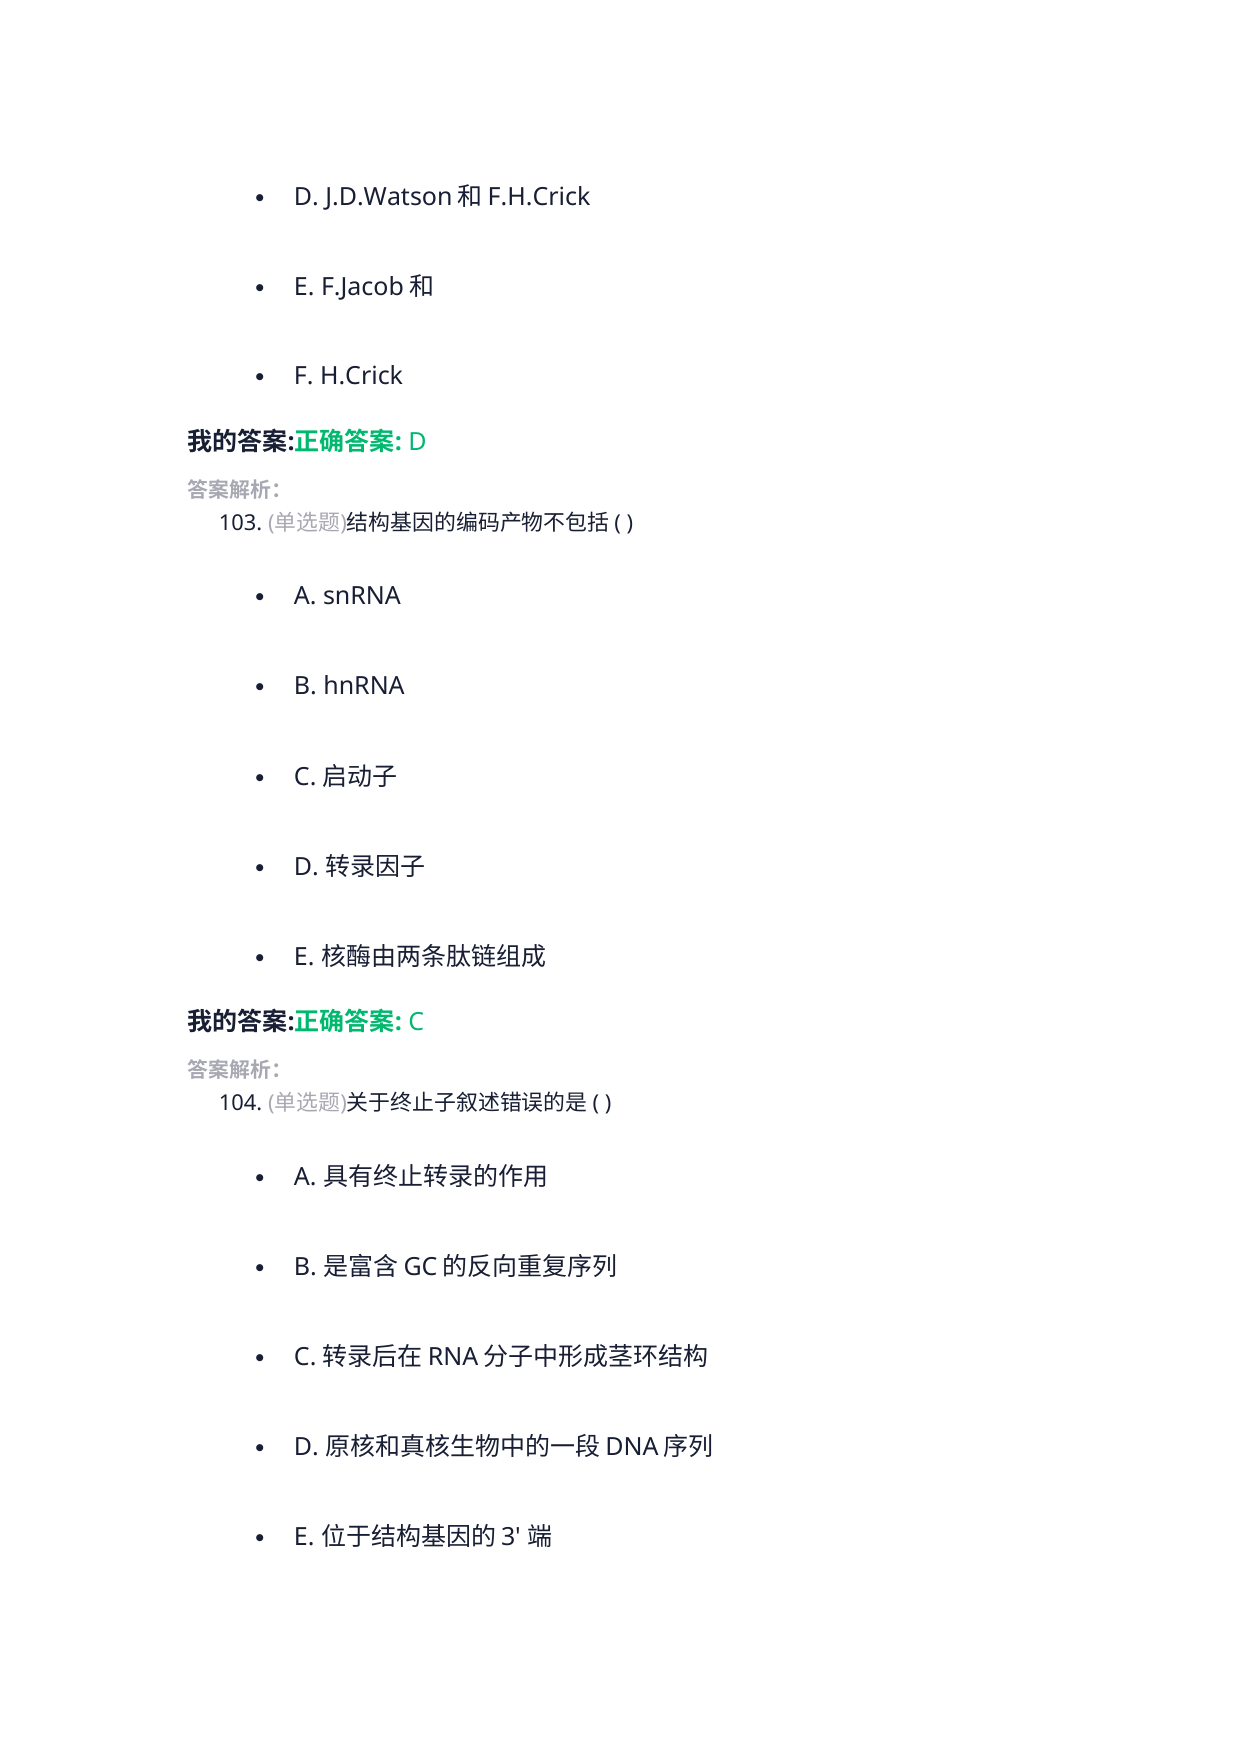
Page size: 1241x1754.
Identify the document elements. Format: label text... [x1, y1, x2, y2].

text 我的答案:正确答案: D [187, 407, 1053, 472]
list E. F.Jacob和 [256, 252, 1021, 317]
list C. 转录后在RNA分子中形成茎环结构 [256, 1322, 1021, 1387]
text 我的答案:正确答案: C [187, 987, 1053, 1052]
list D. 原核和真核生物中的一段DNA序列 [256, 1412, 1021, 1477]
text 答案解析： [187, 472, 1053, 504]
text 104. (单选题)关于终止子叙述错误的是 ( ) [219, 1084, 1021, 1117]
text 答案解析： [187, 1052, 1053, 1084]
list E. 核酶由两条肽链组成 [256, 922, 1021, 987]
list A. snRNA [256, 562, 1021, 627]
list F. H.Crick [256, 342, 1021, 407]
list D. J.D.Watson和F.H.Crick [256, 162, 1021, 227]
list B. hnRNA [256, 652, 1021, 717]
list E. 位于结构基因的3' 端 [256, 1502, 1021, 1567]
text 103. (单选题)结构基因的编码产物不包括 ( ) [219, 504, 1021, 537]
list B. 是富含GC的反向重复序列 [256, 1232, 1021, 1297]
list A. 具有终止转录的作用 [256, 1142, 1021, 1207]
list C. 启动子 [256, 742, 1021, 807]
list D. 转录因子 [256, 832, 1021, 897]
